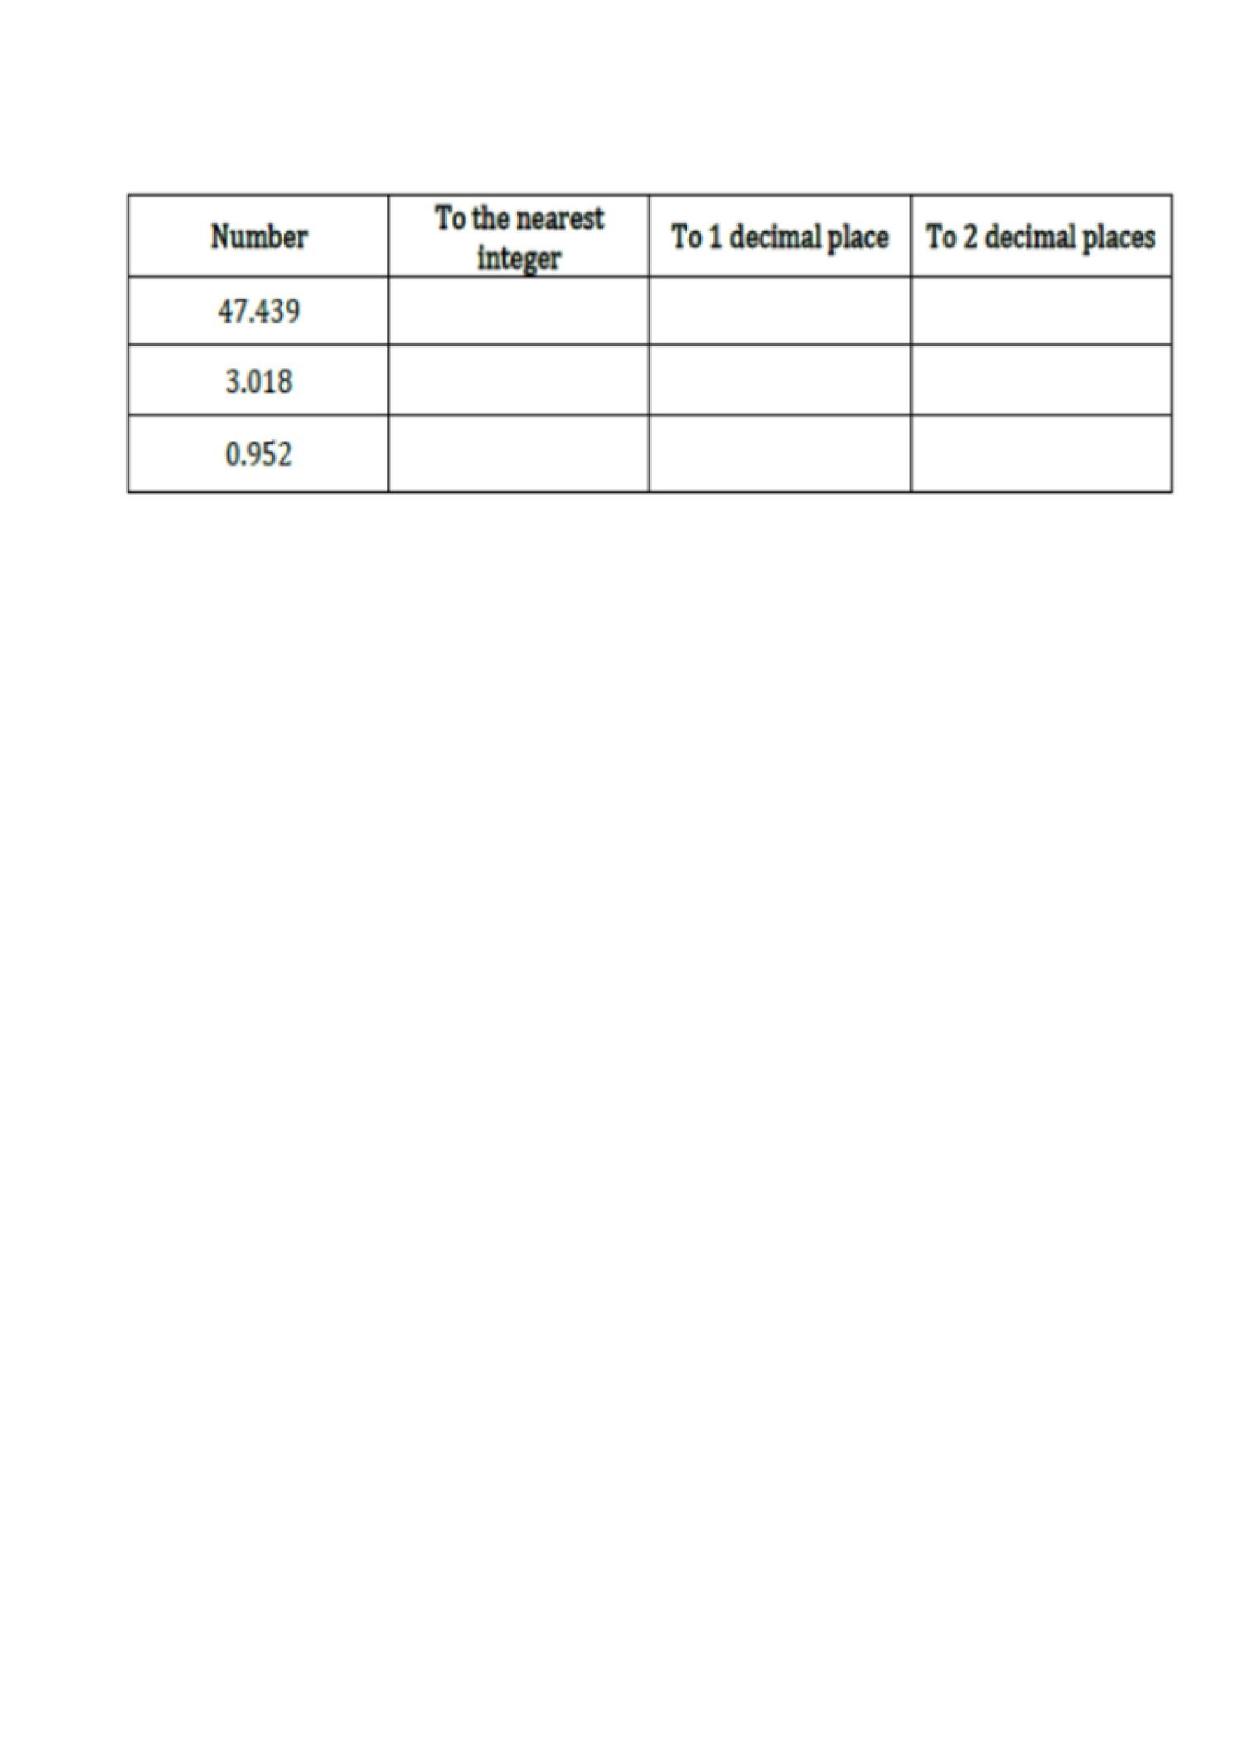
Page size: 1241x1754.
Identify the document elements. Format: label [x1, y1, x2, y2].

picture [120, 186, 1179, 500]
